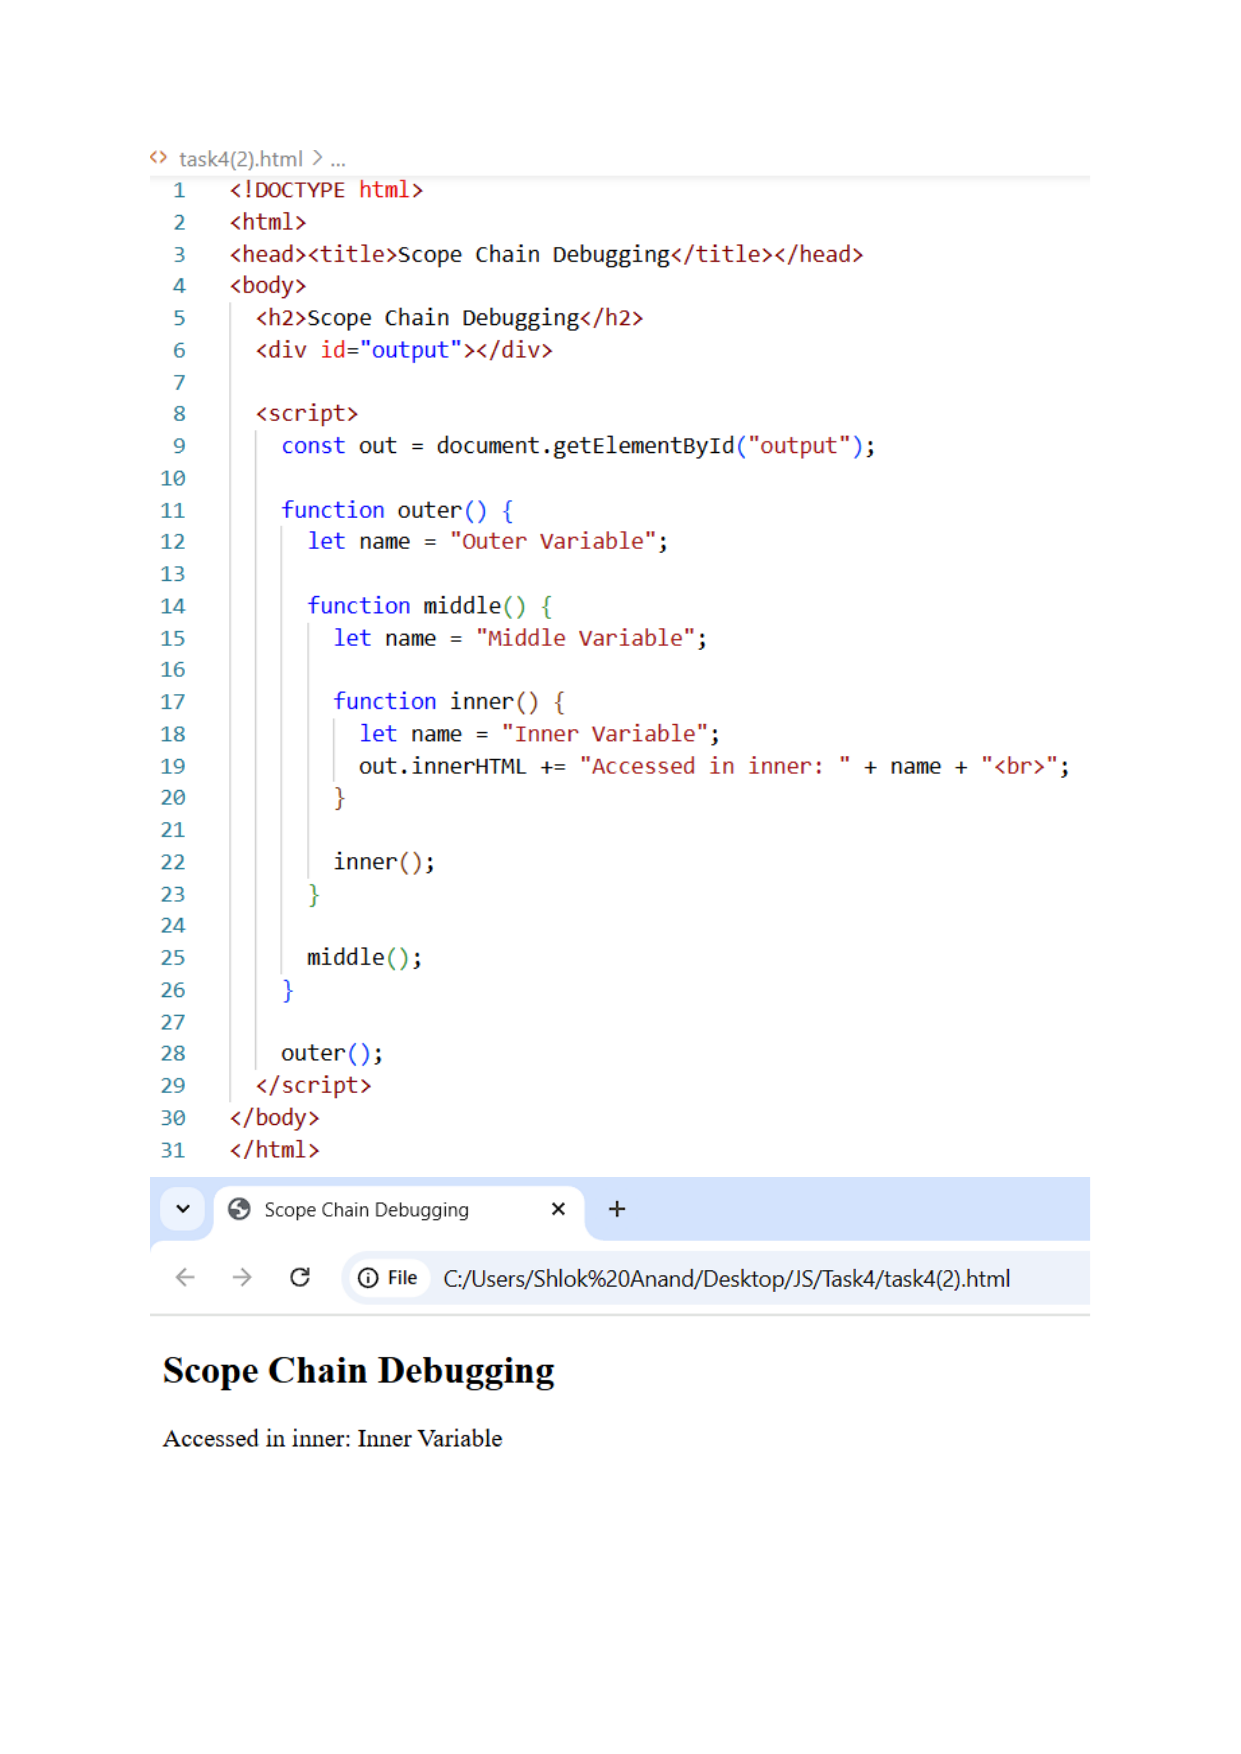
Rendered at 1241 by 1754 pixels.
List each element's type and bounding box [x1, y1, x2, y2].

picture [150, 1177, 1091, 1485]
picture [150, 150, 1091, 1159]
